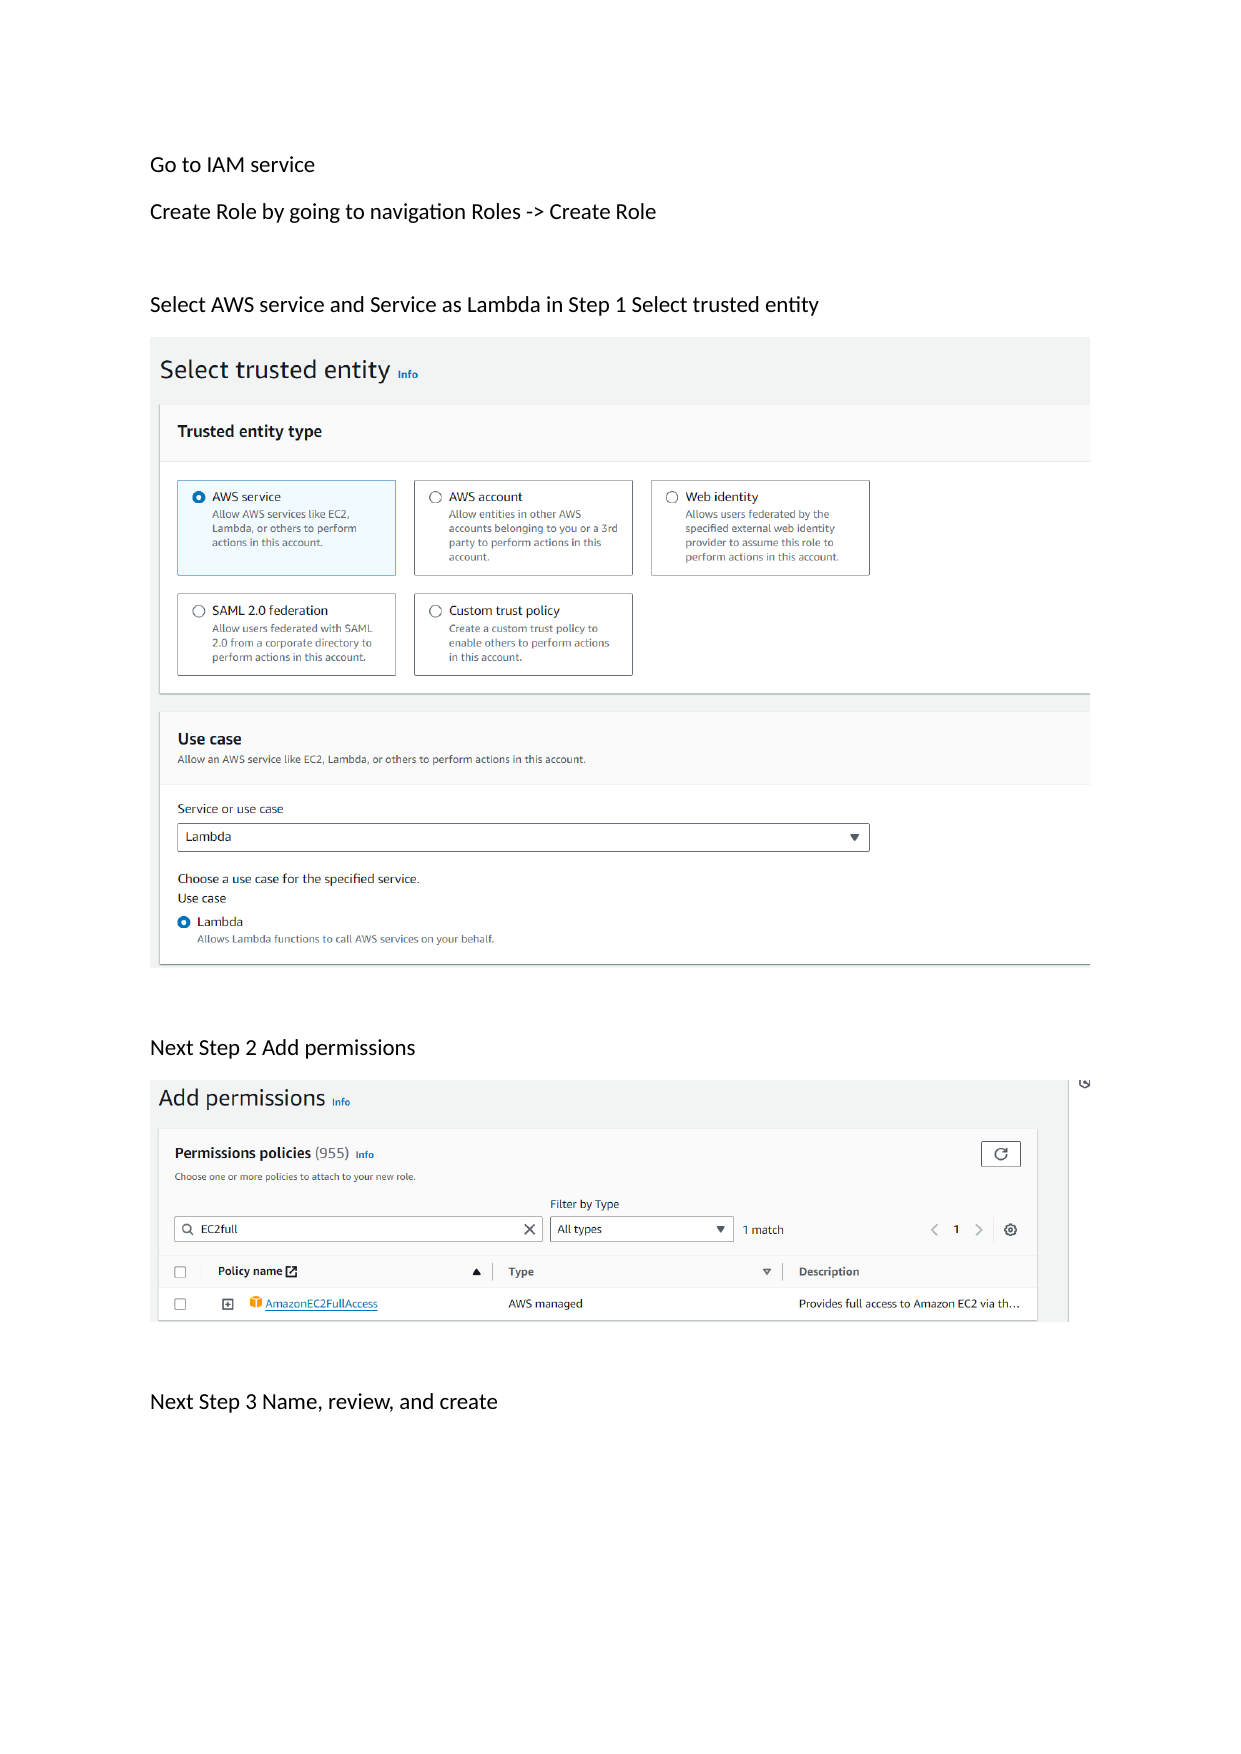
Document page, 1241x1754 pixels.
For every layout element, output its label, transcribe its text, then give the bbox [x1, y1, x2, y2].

picture [150, 1080, 1091, 1322]
text Go to IAM service [150, 150, 1090, 178]
text Next Step 3 Name, review, and create [150, 1387, 1090, 1415]
picture [150, 337, 1091, 968]
text Next Step 2 Add permissions [150, 1033, 1090, 1061]
text Create Role by going to navigation Roles -> Create Role [150, 197, 1090, 225]
text Select AWS service and Service as Lambda in Step 1 Select trusted entity [150, 291, 1090, 319]
